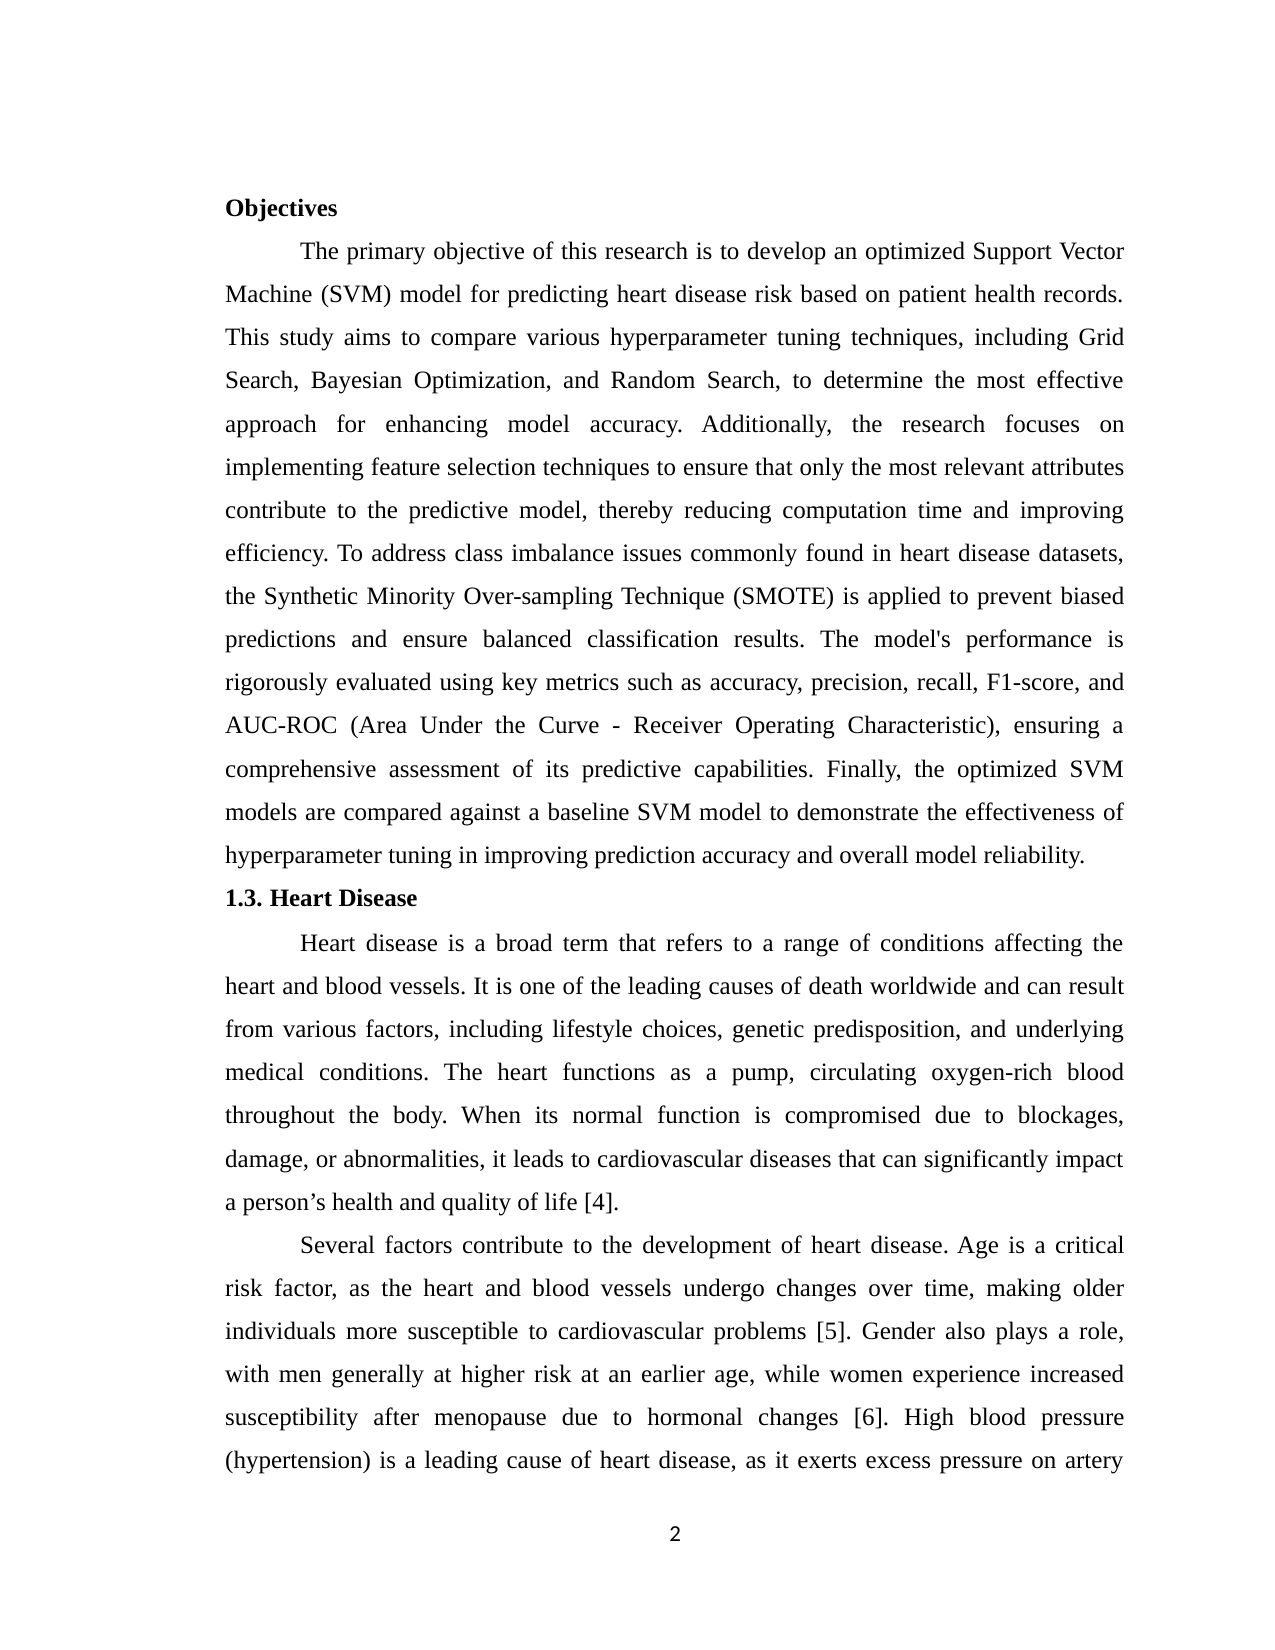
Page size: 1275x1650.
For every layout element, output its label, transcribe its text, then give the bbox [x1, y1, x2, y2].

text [225, 1230, 1125, 1474]
text Heart disease is a broad term that refers to a range of conditions affecting the heart and blood vessels. It is one of the leading causes of death worldwide and can result from various factors, including lifestyle choices, genetic predisposition, and underlying medical conditions. The heart functions as a pump, circulating oxygen-rich blood throughout the body. When its normal function is compromised due to blockages, damage, or abnormalities, it leads to cardiovascular diseases that can significantly impact a person’s health and quality of life [4]. [225, 928, 1125, 1216]
text The primary objective of this research is to develop an optimized Support Vector Machine (SVM) model for predicting heart disease risk based on patient health records. This study aims to compare various hyperparameter tuning techniques, including Grid Search, Bayesian Optimization, and Random Search, to determine the most effective approach for enhancing model accuracy. Additionally, the research focuses on implementing feature selection techniques to ensure that only the most relevant attributes contribute to the predictive model, thereby reducing computation time and improving efficiency. To address class imbalance issues commonly found in heart disease datasets, the Synthetic Minority Over-sampling Technique (SMOTE) is applied to prevent biased predictions and ensure balanced classification results. The model's performance is rigorously evaluated using key metrics such as accuracy, precision, recall, F1-score, and AUC-ROC (Area Under the Curve - Receiver Operating Characteristic), ensuring a comprehensive assessment of its predictive capabilities. Finally, the optimized SVM models are compared against a baseline SVM model to demonstrate the effectiveness of hyperparameter tuning in improving prediction accuracy and overall model reliability. [225, 236, 1125, 869]
text 1.3. Heart Disease [225, 883, 1125, 912]
text Objectives [225, 193, 1125, 222]
